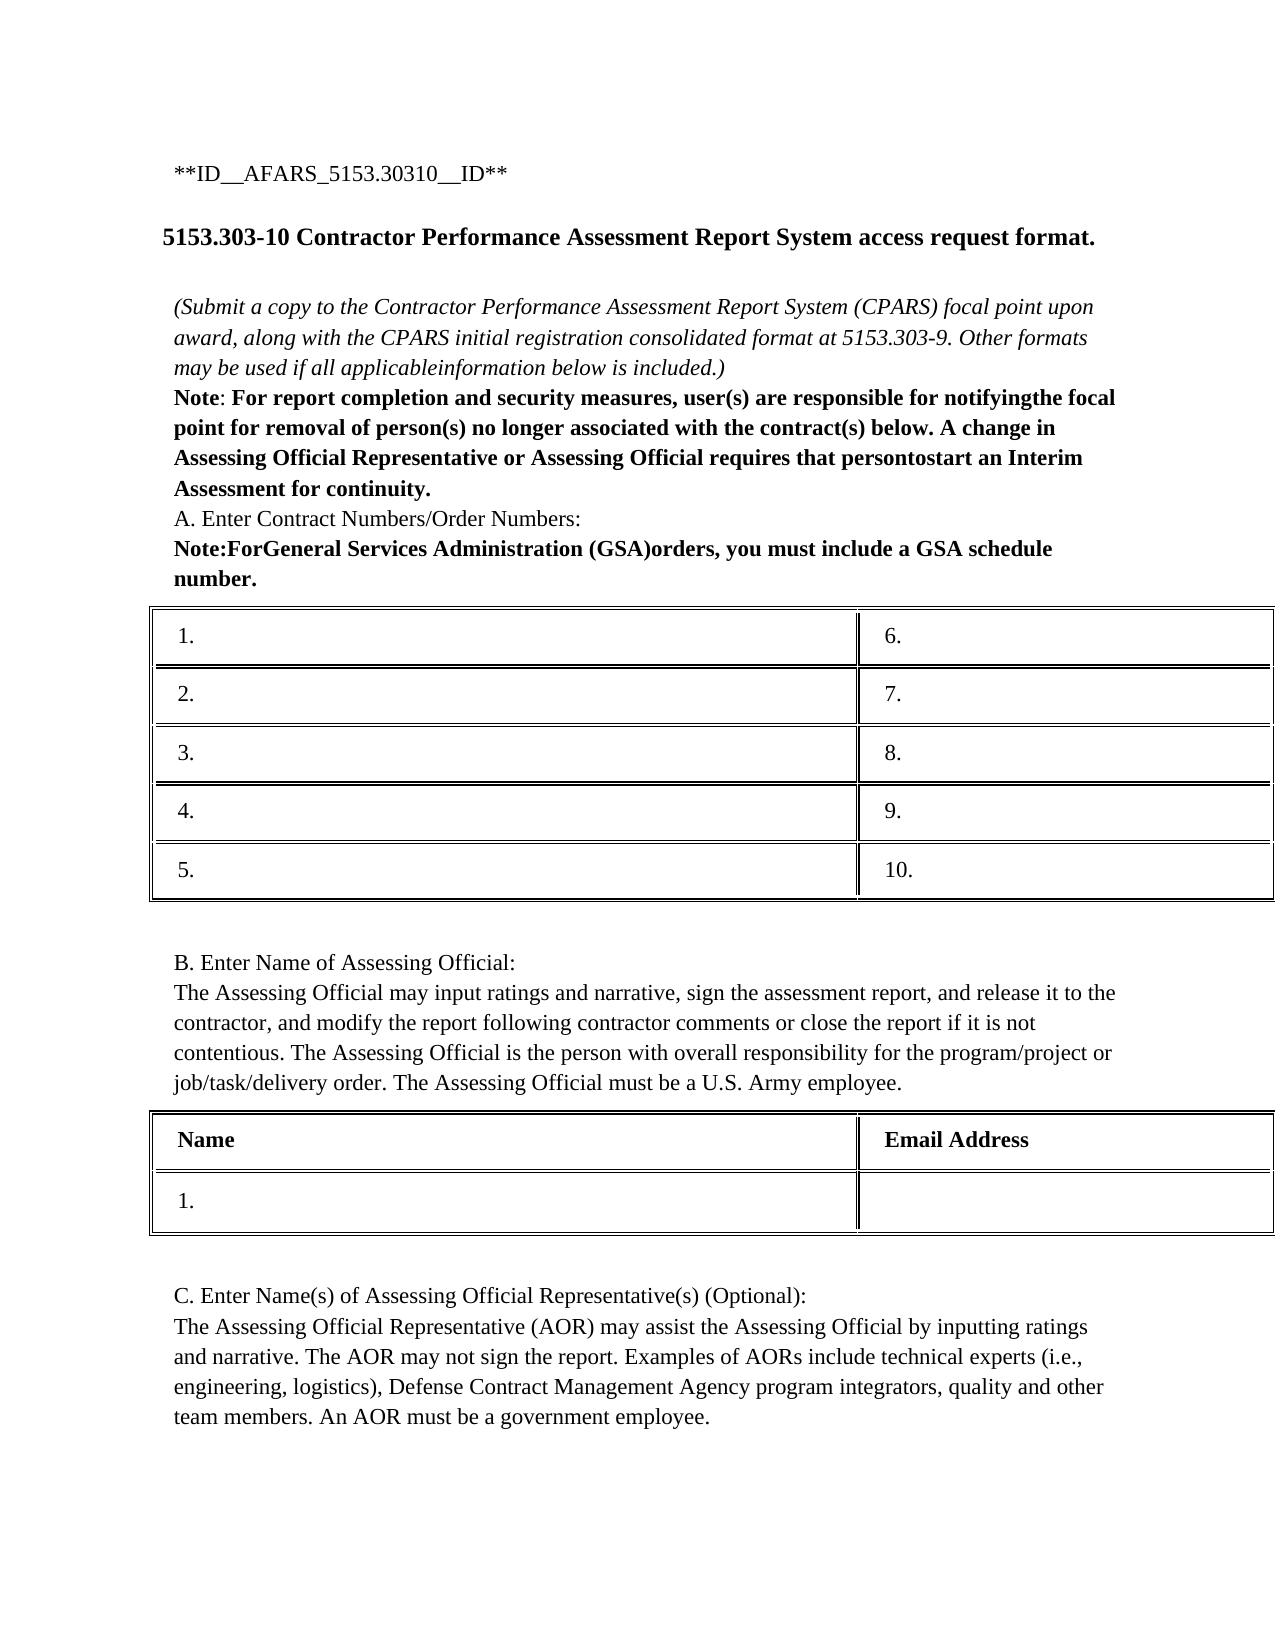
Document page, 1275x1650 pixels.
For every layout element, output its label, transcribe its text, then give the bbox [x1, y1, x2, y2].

table_cell 9. [858, 781, 1275, 839]
table_header Email Address [858, 1115, 1273, 1168]
text The Assessing Official may input ratings and narrative, sign the assessment report, and release it to the contractor, and modify the report following contractor comments or close the report if it is not contentious. The Assessing Official is the person with overall responsibility for the program/project or job/task/delivery order. The Assessing Official must be a U.S. Army employee. [163, 968, 1135, 1106]
table_cell 1. [151, 1169, 858, 1232]
table_cell 8. [858, 723, 1275, 781]
text C. Enter Name(s) of Assessing Official Representative(s) (Optional): [163, 1272, 1135, 1302]
table_cell 2. [151, 664, 858, 723]
text **ID__AFARS_5153.30310__ID** [163, 150, 1135, 197]
table_cell 4. [151, 781, 858, 839]
text (Submit a copy to the Contractor Performance Assessment Report System (CPARS) focal point upon award, along with the CPARS initial registration consolidated format at 5153.303-9. Other formats may be used if all applicableinformation below is included.) [163, 283, 1135, 373]
text B. Enter Name of Assessing Official: [163, 938, 1135, 968]
subtitle 5153.303-10 Contractor Performance Assessment Report System access request format. [162, 222, 1125, 251]
text The Assessing Official Representative (AOR) may assist the Assessing Official by inputting ratings and narrative. The AOR may not sign the report. Examples of AORs include technical experts (i.e., engineering, logistics), Defense Contract Management Agency program integrators, quality and other team members. An AOR must be a government employee. [163, 1302, 1135, 1440]
table_cell 3. [151, 723, 858, 781]
table_header 1. [151, 607, 858, 664]
text Note:ForGeneral Services Administration (GSA)orders, you must include a GSA schedule number. [163, 524, 1135, 602]
table_header Name [151, 1112, 858, 1168]
text Note: For report completion and security measures, user(s) are responsible for notifyingthe focal point for removal of person(s) no longer associated with the contract(s) below. A change in Assessing Official Representative or Assessing Official requires that persontostart an Interim Assessment for continuity. [163, 373, 1135, 494]
table_cell 5. [151, 840, 858, 898]
table_cell 10. [858, 840, 1275, 898]
table_header 6. [858, 610, 1273, 664]
text A. Enter Contract Numbers/Order Numbers: [163, 494, 1135, 524]
table_cell 7. [858, 664, 1275, 723]
table_cell [858, 1169, 1275, 1232]
